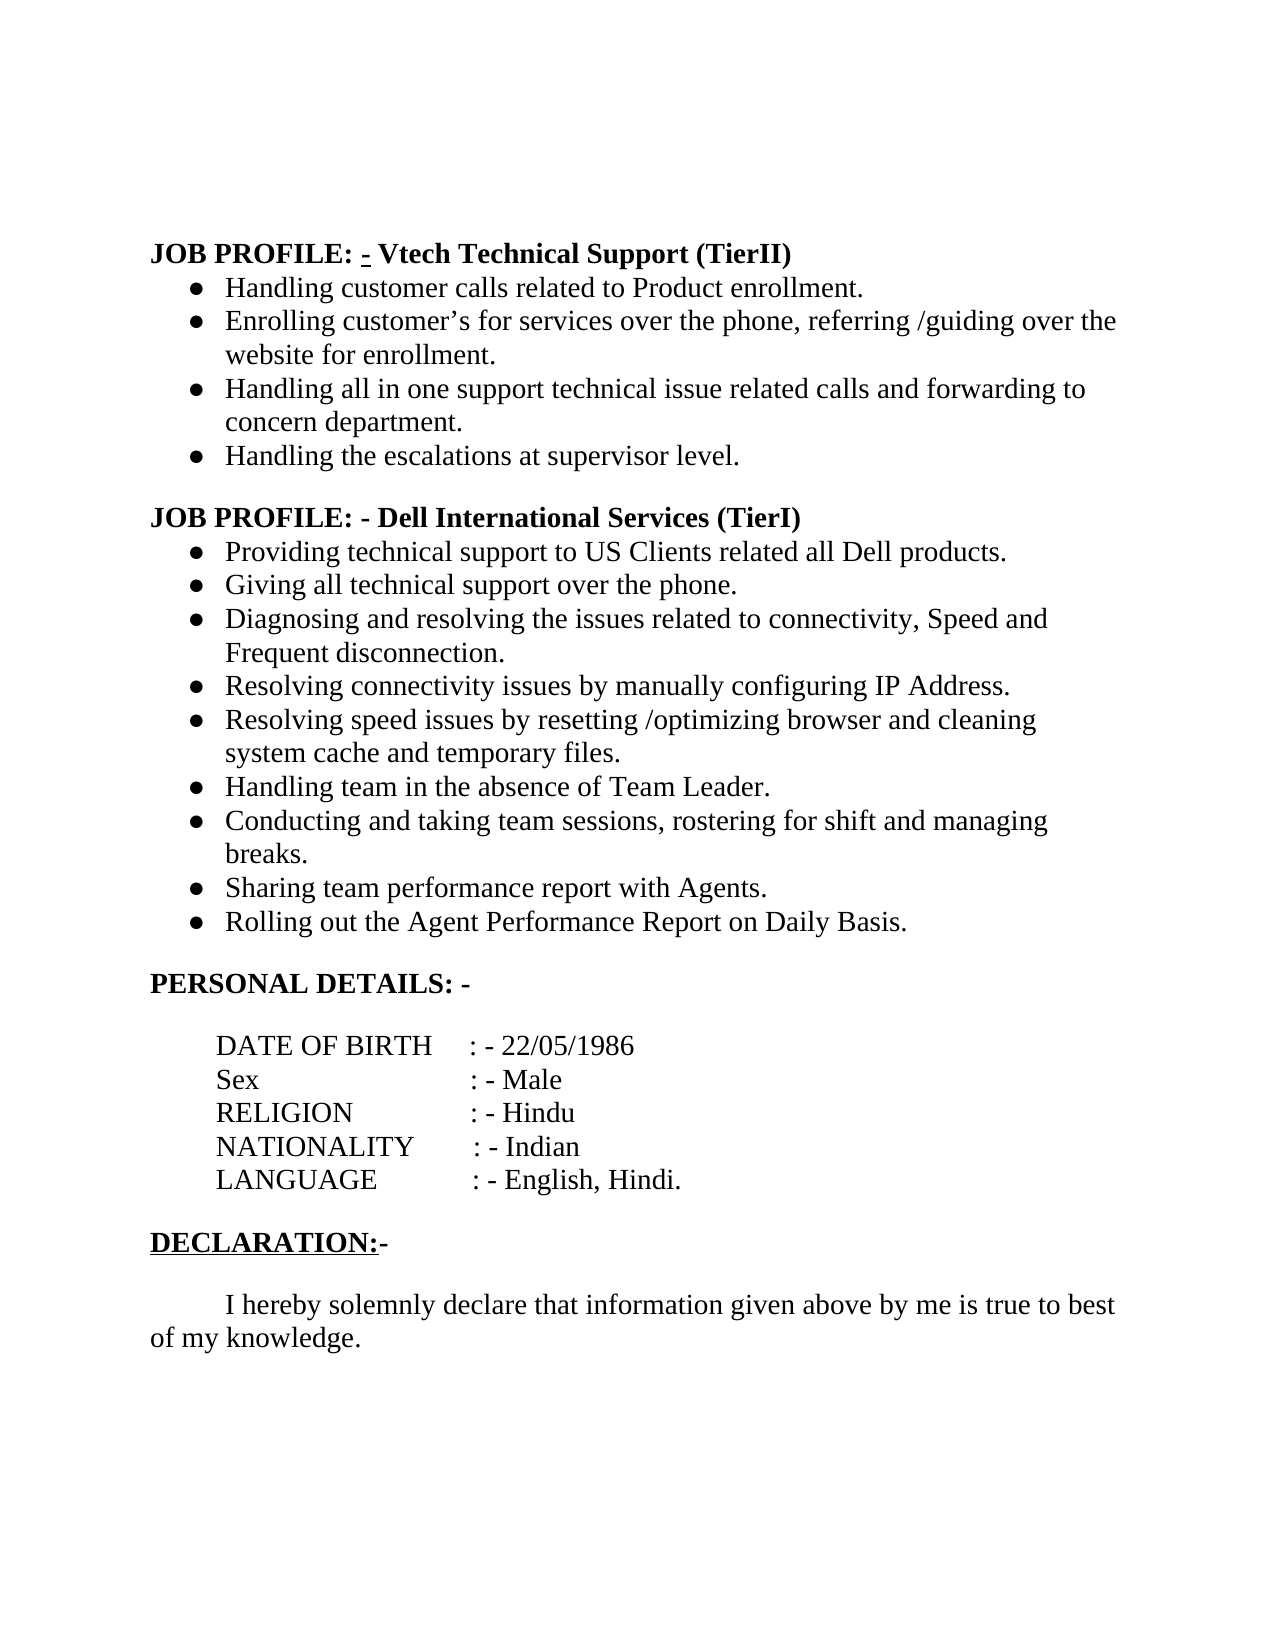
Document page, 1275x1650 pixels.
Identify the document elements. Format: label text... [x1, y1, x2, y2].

list Handling team in the absence of Team Leader. [187, 769, 1125, 803]
list Providing technical support to US Clients related all Dell products. [187, 534, 1125, 567]
list Sharing team performance report with Agents. [187, 870, 1125, 903]
text LANGUAGE : - English, Hindi. [150, 1162, 1125, 1196]
text JOB PROFILE: - Dell International Services (TierI) [150, 500, 1125, 534]
list Conducting and taking team sessions, rostering for shift and managing breaks. [187, 803, 1125, 870]
text JOB PROFILE: - Vtech Technical Support (TierII) [150, 236, 1125, 270]
list Giving all technical support over the phone. [187, 567, 1125, 601]
text NATIONALITY : - Indian [150, 1129, 1125, 1162]
list Resolving connectivity issues by manually configuring IP Address. [187, 668, 1125, 702]
list Handling the escalations at supervisor level. [187, 438, 1125, 471]
list Rolling out the Agent Performance Report on Daily Basis. [187, 903, 1125, 937]
text I hereby solemnly declare that information given above by me is true to best of my knowledge. [150, 1287, 1125, 1354]
list Handling all in one support technical issue related calls and forwarding to concern department. [187, 371, 1125, 438]
text RELIGION : - Hindu [150, 1095, 1125, 1129]
list Handling customer calls related to Product enrollment. [187, 270, 1125, 303]
list Enrolling customer’s for services over the phone, referring /guiding over the website for enrollment. [187, 303, 1125, 371]
text DECLARATION:- [150, 1225, 1125, 1258]
list Diagnosing and resolving the issues related to connectivity, Speed and Frequent disconnection. [187, 601, 1125, 668]
text DATE OF BIRTH : - 22/05/1986 [150, 1028, 1125, 1062]
text PERSONAL DETAILS: - [150, 966, 1125, 999]
list Resolving speed issues by resetting /optimizing browser and cleaning system cache and temporary files. [187, 702, 1125, 769]
text Sex : - Male [150, 1062, 1125, 1095]
